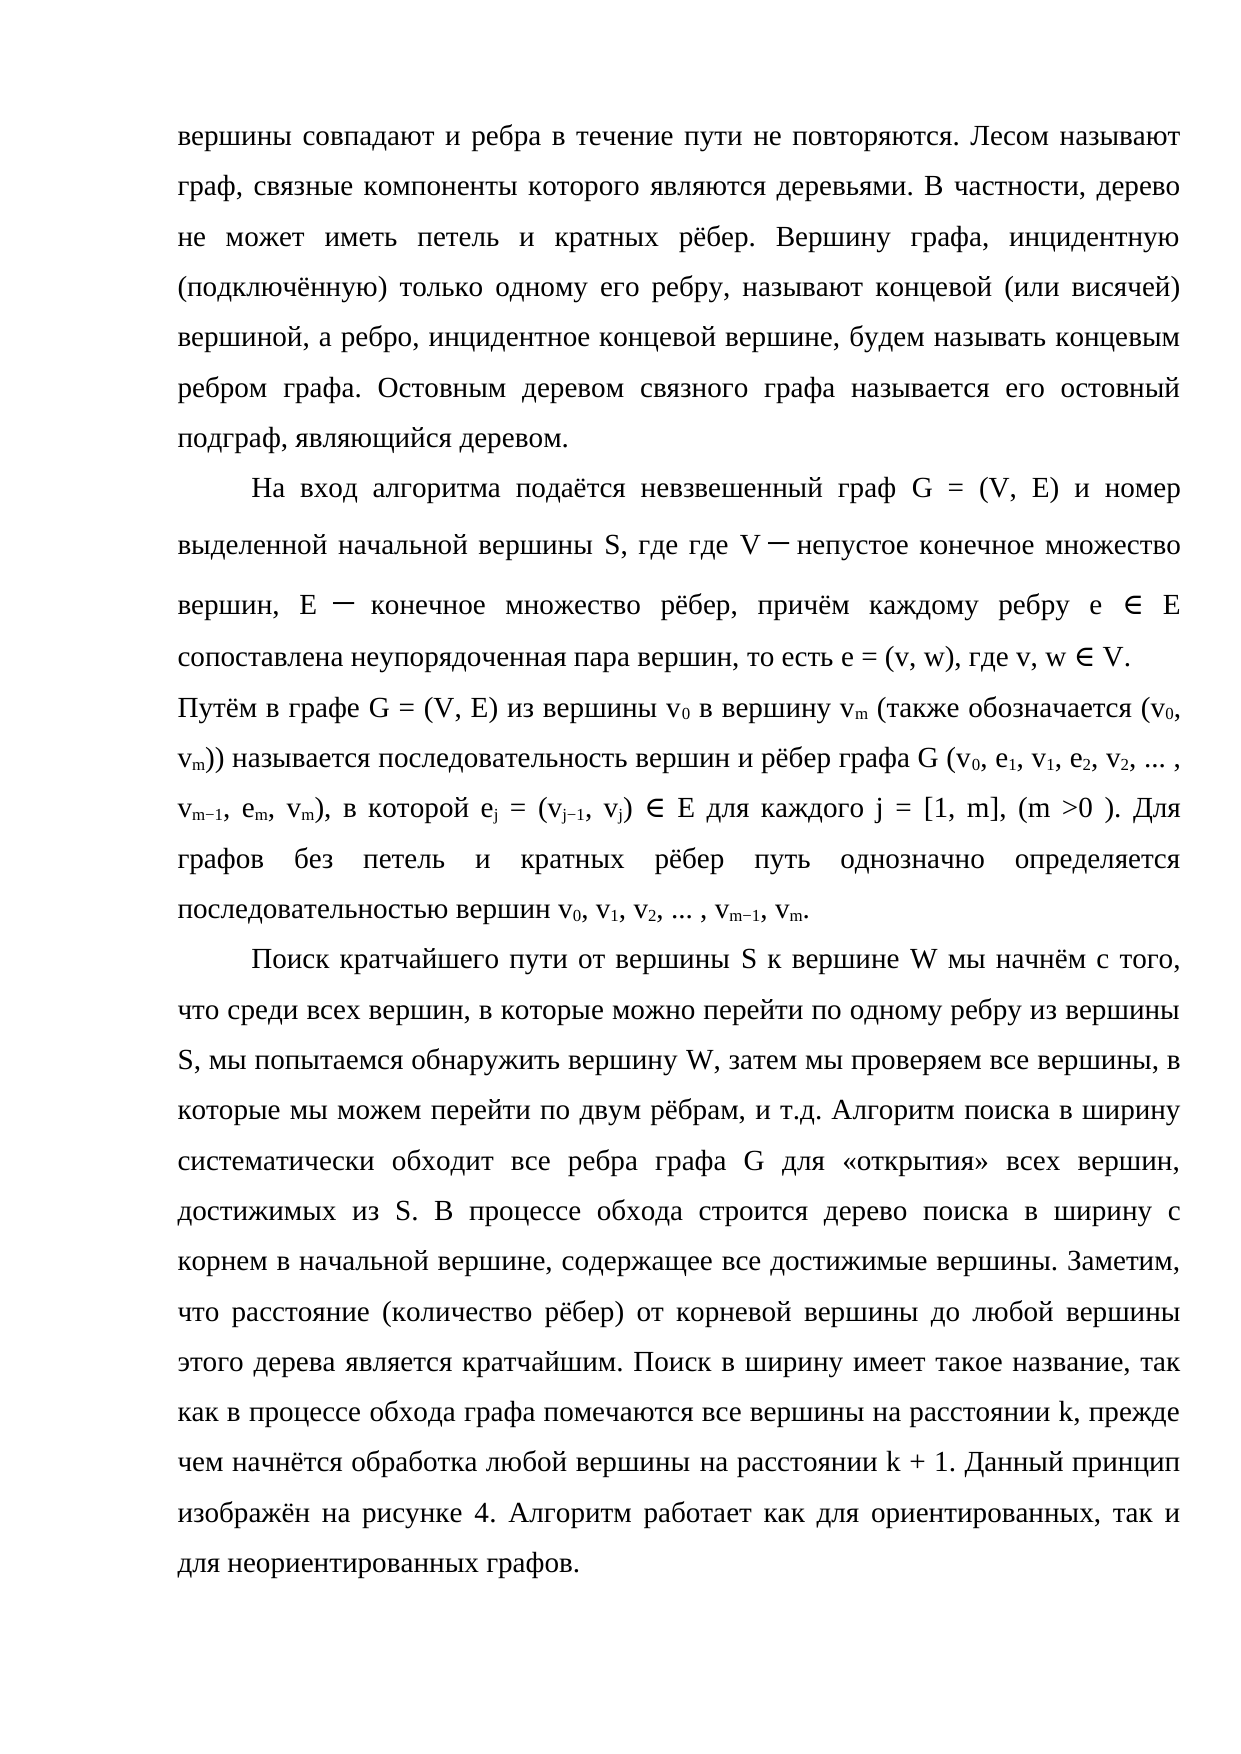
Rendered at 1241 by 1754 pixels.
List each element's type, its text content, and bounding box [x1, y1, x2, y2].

list На вход алгоритма подаётся невзвешенный граф G = (V, E) и номер выделенной начальной вершины S, где где V－непустое конечное множество вершин, E－конечное множество рёбер, причём каждому ребру e ∈ E сопоставлена неупорядоченная пара вершин, то есть e = (v, w), где v, w ∈ V. [177, 470, 1181, 673]
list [177, 118, 1181, 453]
list Путём в графе G = (V, E) из вершины v0 в вершину vm (также обозначается (v0, vm)) называется последовательность вершин и рёбер графа G (v0, e1, v1, e2, v2, ... , vm−1, em, vm), в которой ej = (vj−1, vj) ∈ E для каждого j = [1, m], (m >0 ). Для графов без петель и кратных рёбер путь однозначно определяется последовательностью вершин v0, v1, v2, ... , vm−1, vm. [177, 690, 1181, 925]
list Поиск кратчайшего пути от вершины S к вершине W мы начнём с того, что среди всех вершин, в которые можно перейти по одному ребру из вершины S, мы попытаемся обнаружить вершину W, затем мы проверяем все вершины, в которые мы можем перейти по двум рёбрам, и т.д. Алгоритм поиска в ширину систематически обходит все ребра графа G для «открытия» всех вершин, достижимых из S. В процессе обхода строится дерево поиска в ширину с корнем в начальной вершине, содержащее все достижимые вершины. Заметим, что расстояние (количество рёбер) от корневой вершины до любой вершины этого дерева является кратчайшим. Поиск в ширину имеет такое название, так как в процессе обхода графа помечаются все вершины на расстоянии k, прежде чем начнётся обработка любой вершины на расстоянии k + 1. Данный принцип изображён на рисунке 4. Алгоритм работает как для ориентированных, так и для неориентированных графов. [177, 941, 1181, 1579]
